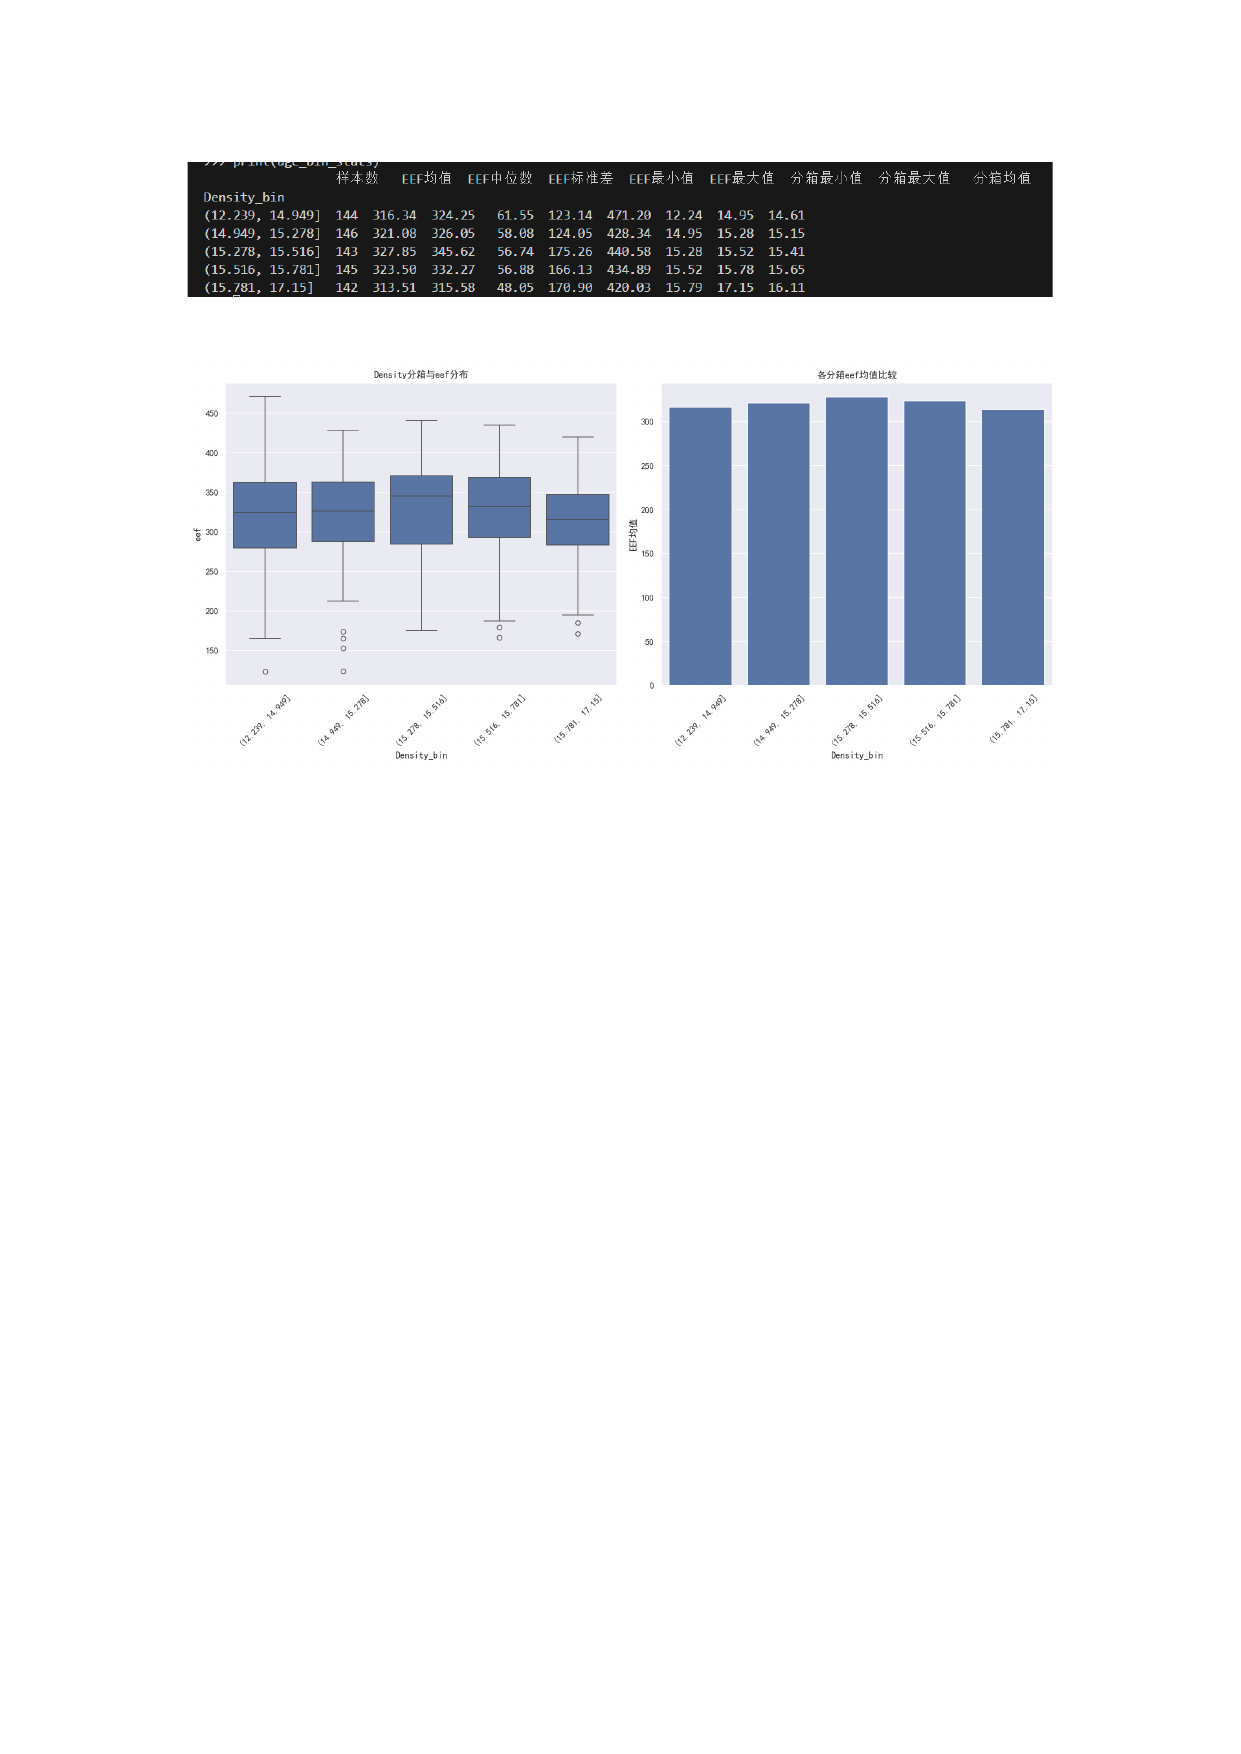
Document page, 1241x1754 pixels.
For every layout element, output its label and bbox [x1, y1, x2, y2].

picture [187, 162, 1053, 297]
picture [187, 357, 1053, 783]
